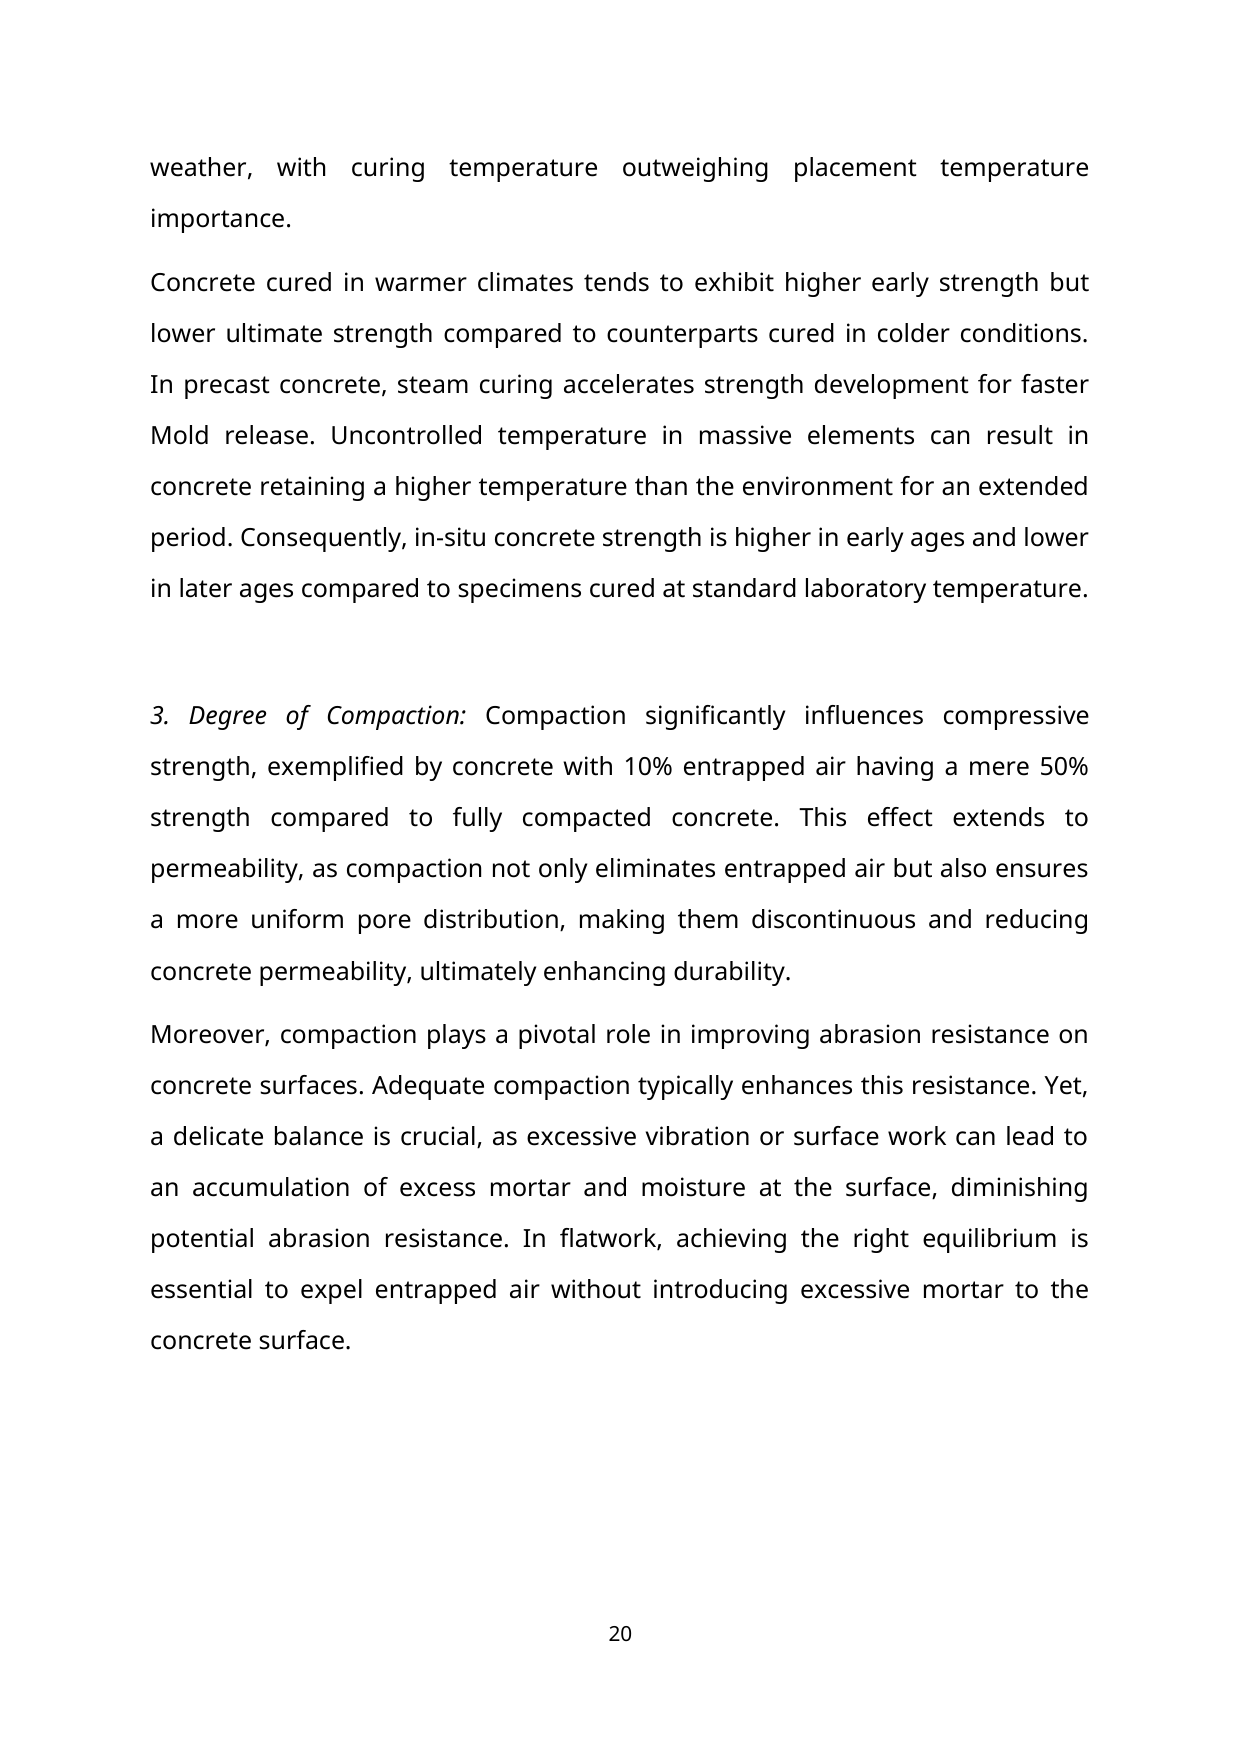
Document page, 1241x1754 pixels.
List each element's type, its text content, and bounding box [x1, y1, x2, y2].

text 3. Degree of Compaction: Compaction significantly influences compressive strength, exemplified by concrete with 10% entrapped air having a mere 50% strength compared to fully compacted concrete. This effect extends to permeability, as compaction not only eliminates entrapped air but also ensures a more uniform pore distribution, making them discontinuous and reducing concrete permeability, ultimately enhancing durability. [150, 698, 1090, 987]
text Moreover, compaction plays a pivotal role in improving abrasion resistance on concrete surfaces. Adequate compaction typically enhances this resistance. Yet, a delicate balance is crucial, as excessive vibration or surface work can lead to an accumulation of excess mortar and moisture at the surface, diminishing potential abrasion resistance. In flatwork, achieving the right equilibrium is essential to expel entrapped air without introducing excessive mortar to the concrete surface. [150, 1017, 1090, 1357]
text Concrete cured in warmer climates tends to exhibit higher early strength but lower ultimate strength compared to counterparts cured in colder conditions. In precast concrete, steam curing accelerates strength development for faster Mold release. Uncontrolled temperature in massive elements can result in concrete retaining a higher temperature than the environment for an extended period. Consequently, in-situ concrete strength is higher in early ages and lower in later ages compared to specimens cured at standard laboratory temperature. [150, 264, 1090, 605]
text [150, 150, 1090, 235]
